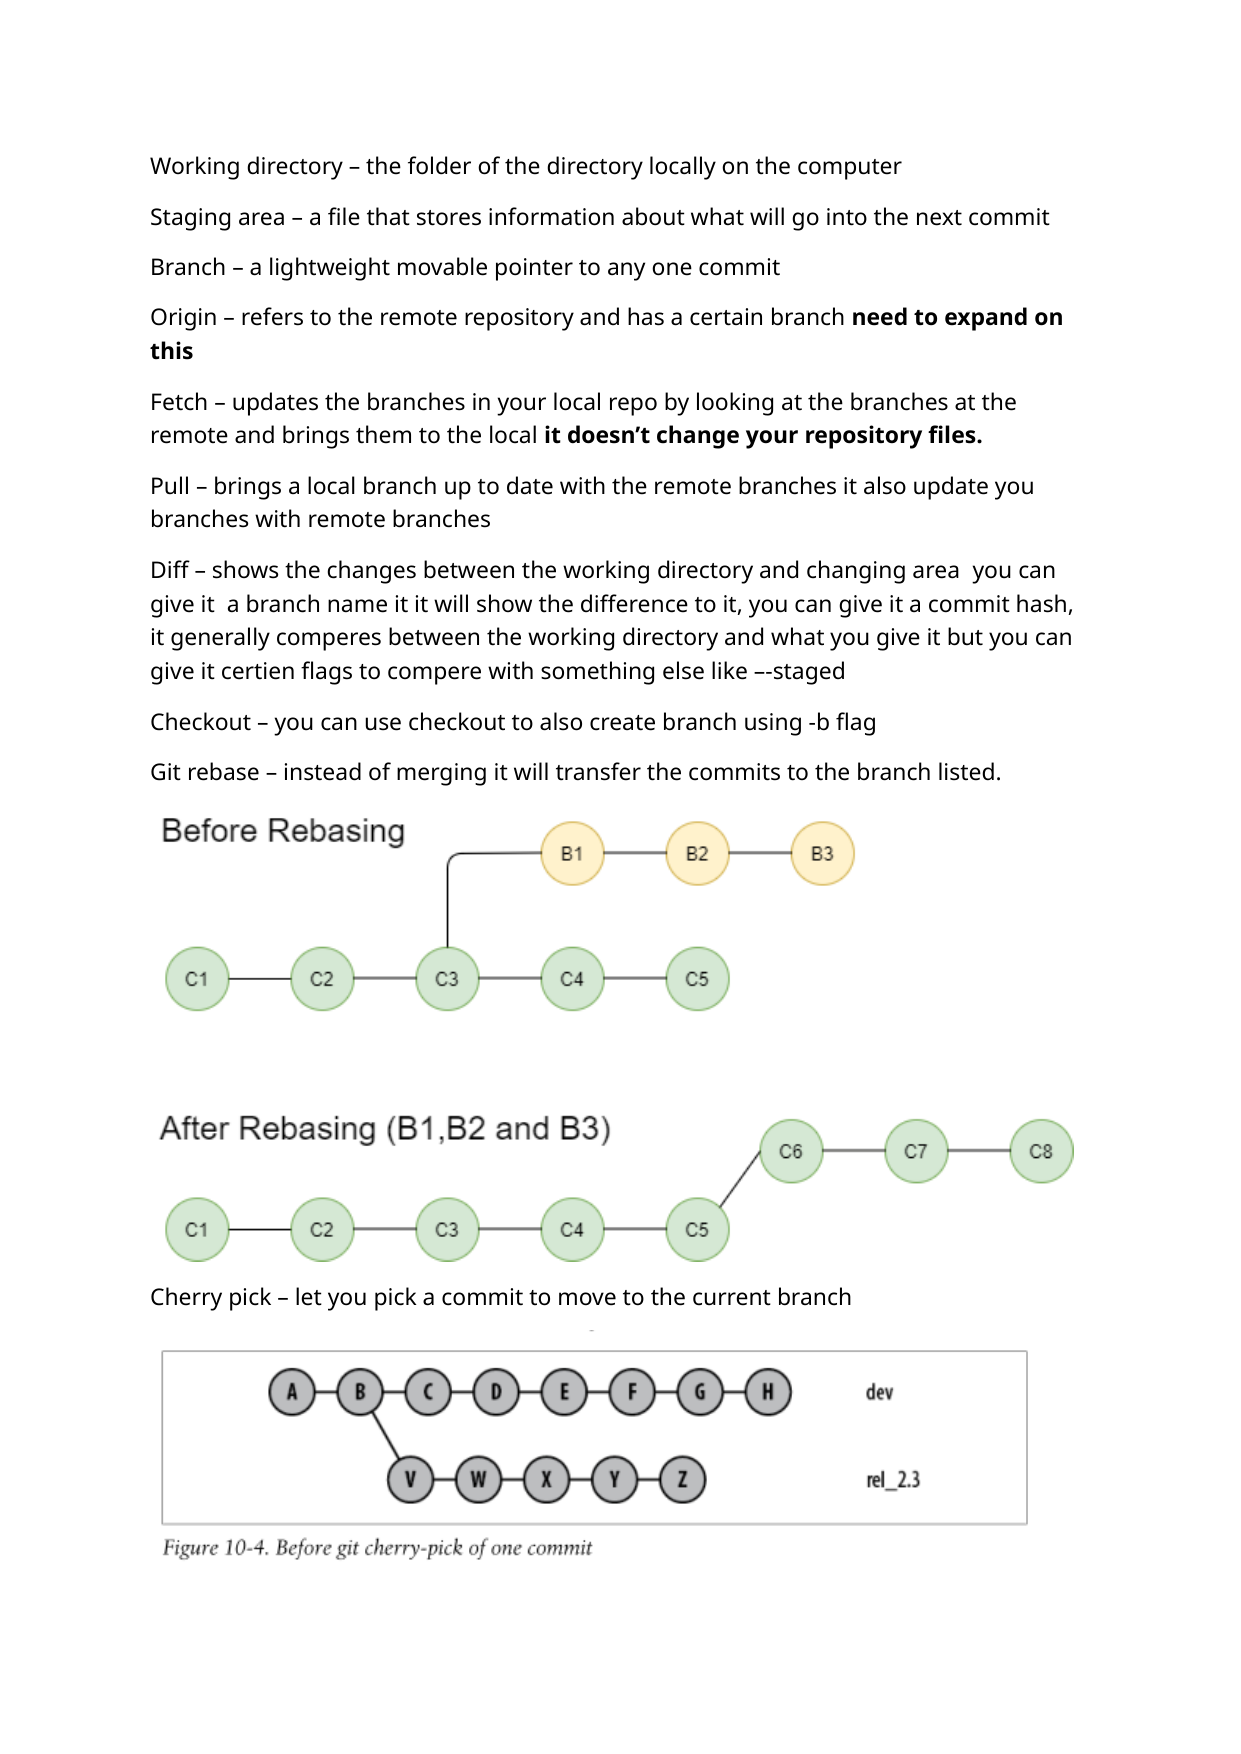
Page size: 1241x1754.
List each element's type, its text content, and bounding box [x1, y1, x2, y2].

text Working directory – the folder of the directory locally on the computer [150, 150, 1090, 181]
text Branch – a lightweight movable pointer to any one commit [150, 251, 1090, 282]
text Diff – shows the changes between the working directory and changing area you can give it a branch name it it will show the difference to it, you can give it a commit hash, it generally comperes between the working directory and what you give it but you can give it certien flags to compere with something else like –-staged [150, 554, 1090, 686]
text Pull – brings a local branch up to date with the remote branches it also update you branches with remote branches [150, 469, 1090, 534]
text Fetch – updates the branches in your local repo by looking at the branches at the remote and brings them to the local it doesn’t change your repository files. [150, 385, 1090, 450]
text Checkout – you can use checkout to also create branch using -b flag [150, 705, 1090, 737]
text Origin – refers to the remote repository and has a certain branch need to expand on this [150, 301, 1090, 366]
picture [150, 806, 1074, 1262]
text Cherry pick – let you pick a commit to move to the current branch [150, 1280, 1090, 1312]
picture [150, 1330, 1091, 1573]
text Git rebase – instead of merging it will transfer the commits to the branch listed. [150, 756, 1090, 787]
text Staging area – a file that stores information about what will go into the next commit [150, 200, 1090, 232]
